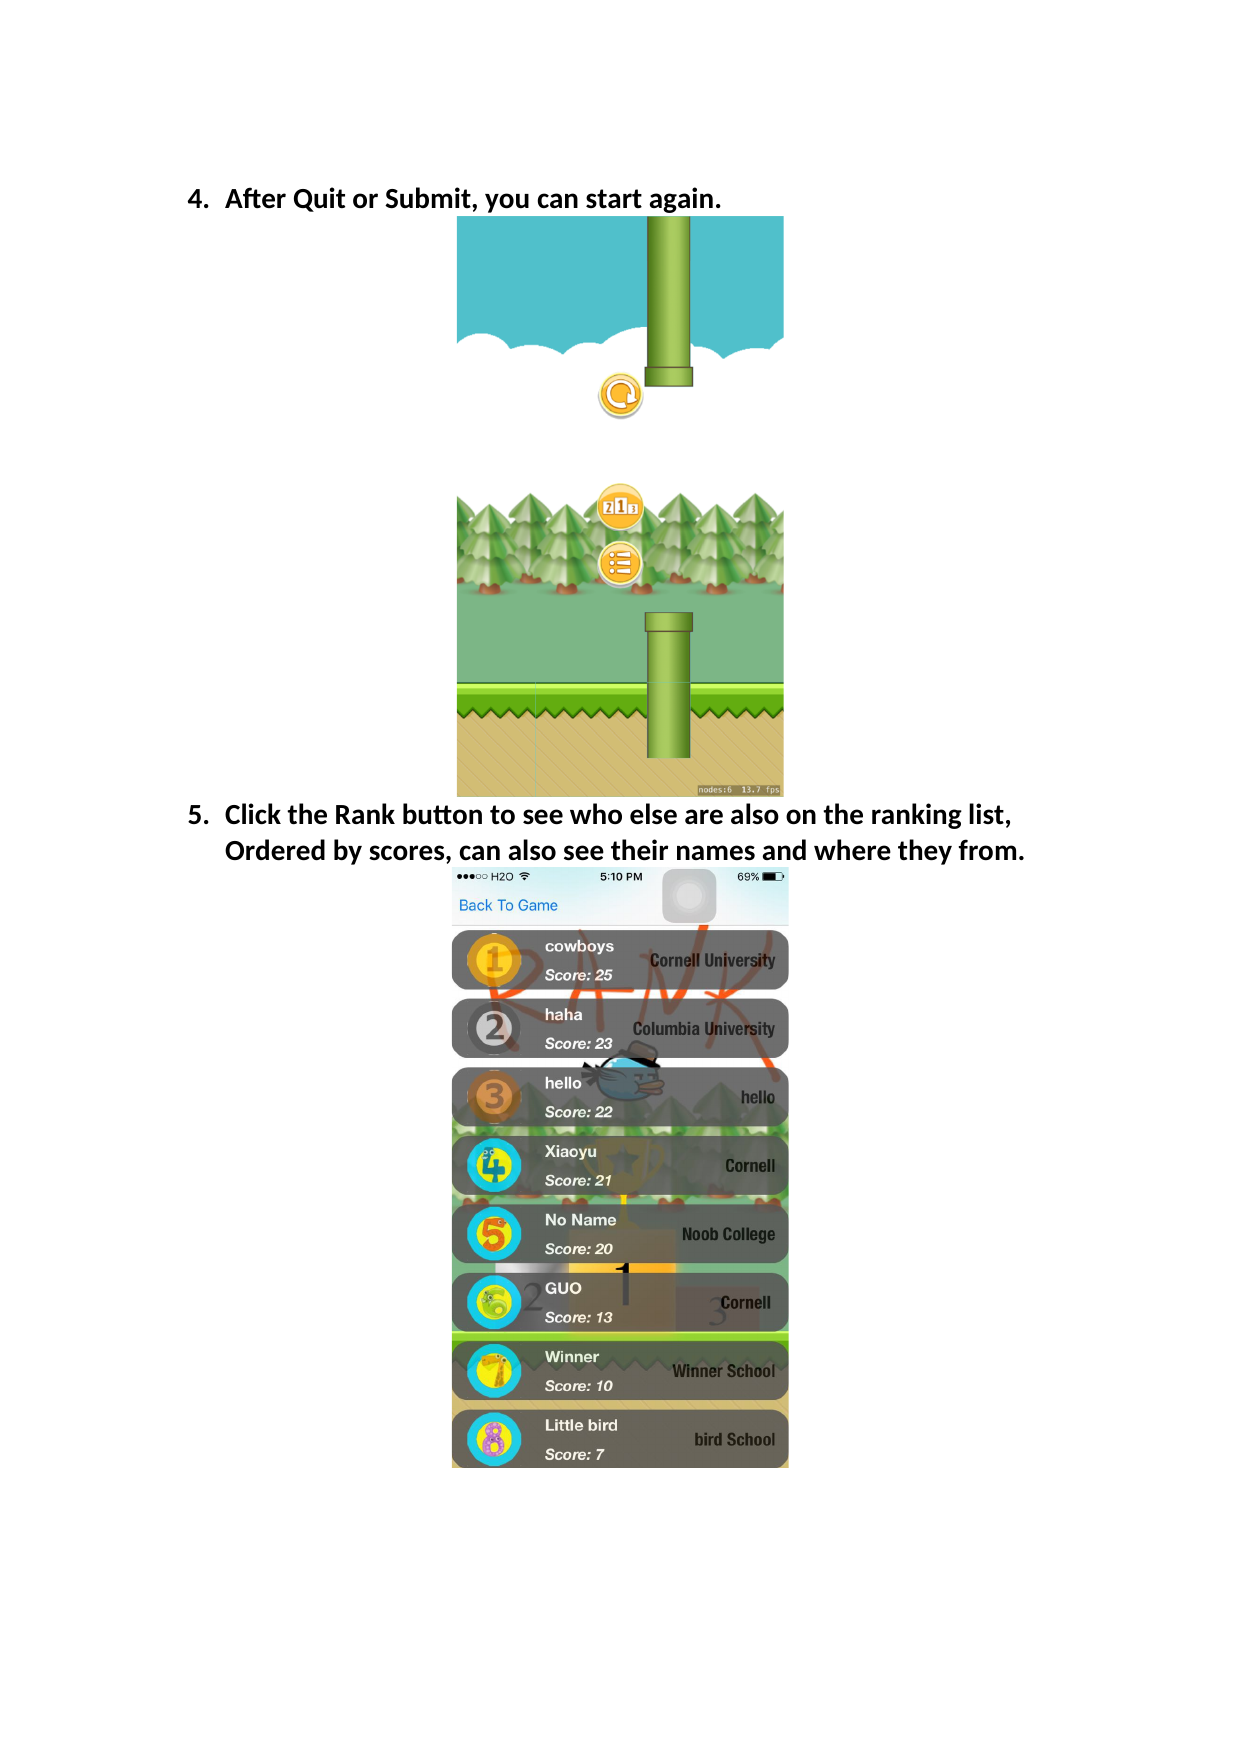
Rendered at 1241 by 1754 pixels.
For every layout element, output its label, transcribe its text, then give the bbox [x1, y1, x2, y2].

list Click the Rank button to see who else are also on the ranking list, Ordered by scores, can also see their names and where they from. [187, 796, 1090, 868]
picture [456, 216, 784, 797]
list After Quit or Submit, you can start again. [187, 181, 1090, 216]
picture [451, 867, 789, 1468]
